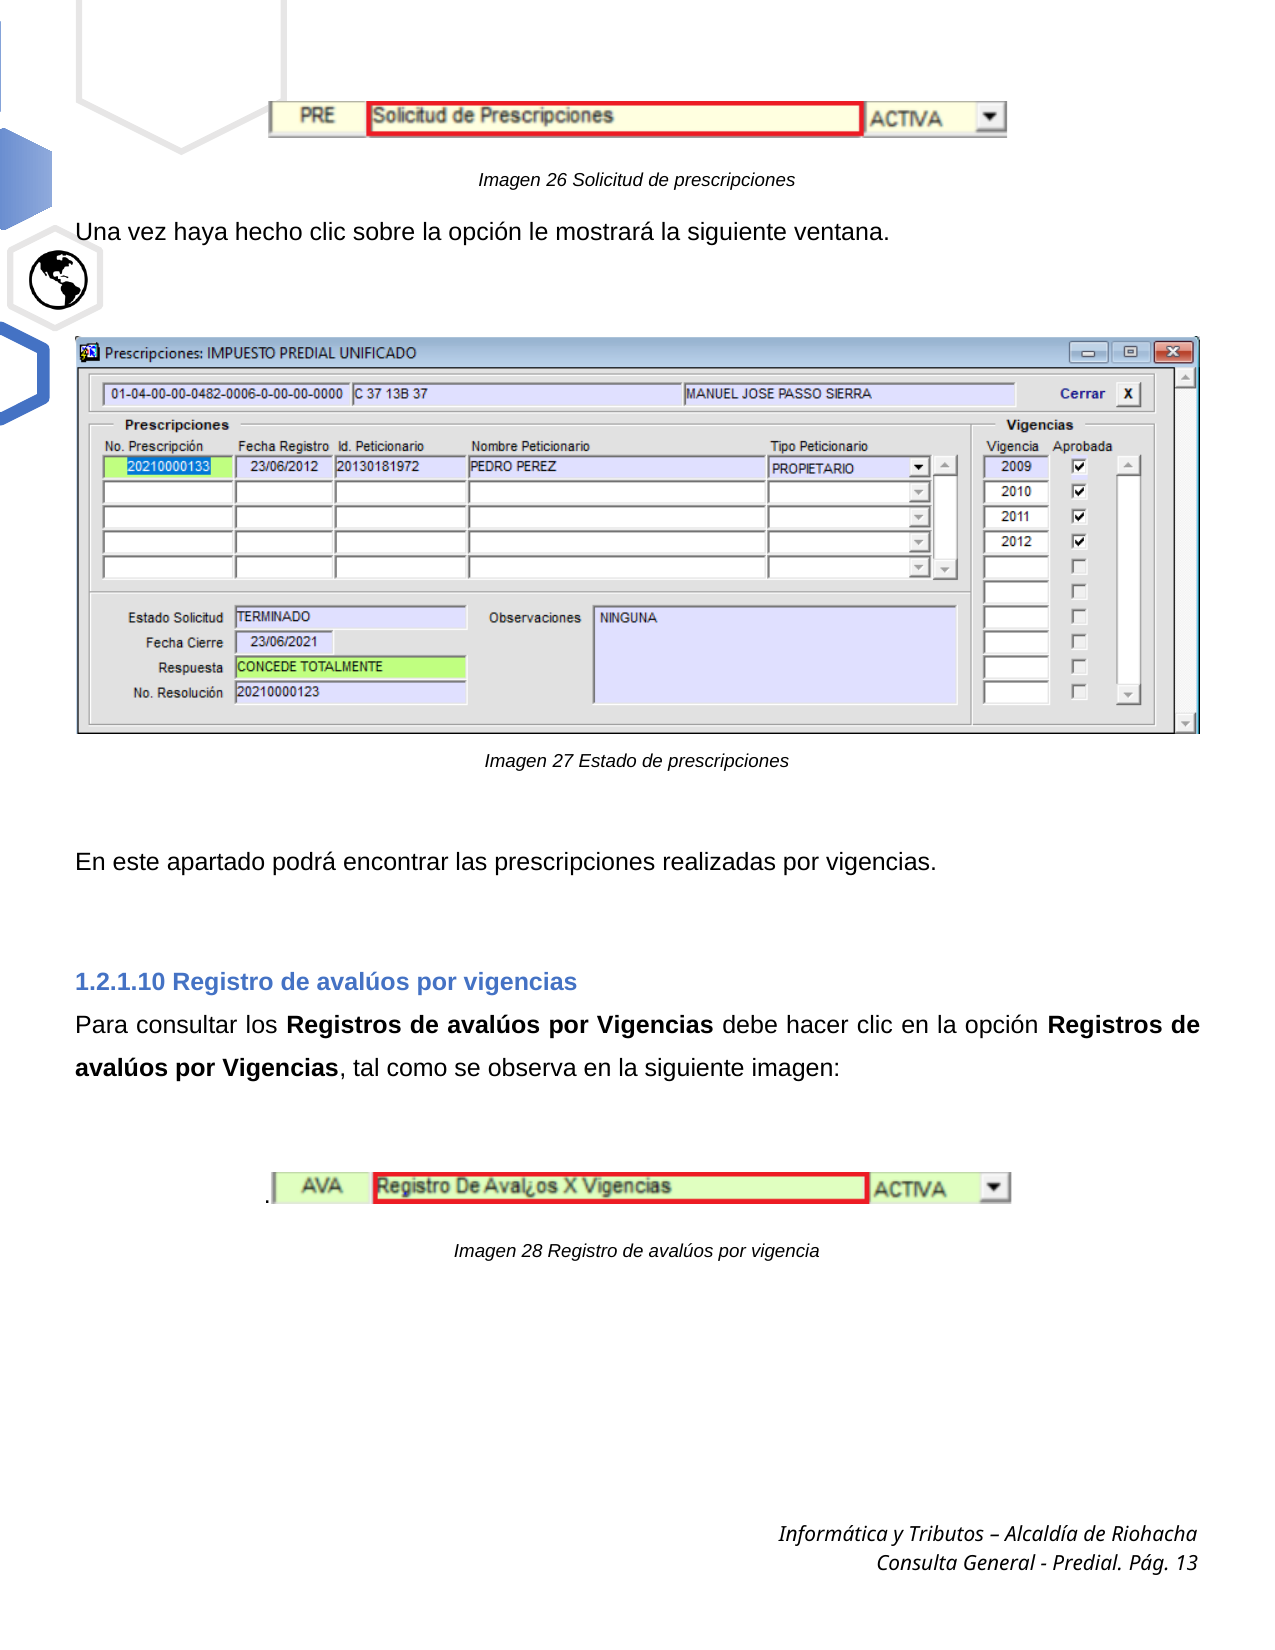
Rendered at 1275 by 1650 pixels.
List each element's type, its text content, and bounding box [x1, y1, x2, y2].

text Imagen 28 Registro de avalúos por vigencia [75, 1240, 1200, 1261]
text Imagen 27 Estado de prescripciones [75, 750, 1200, 772]
text Imagen 26 Solicitud de prescripciones [75, 168, 1200, 190]
picture [270, 1172, 1012, 1204]
text Para consultar los Registros de avalúos por Vigencias debe hacer clic en la opción Registros de avalúos por Vigencias, tal como se observa en la siguiente imagen: [75, 1009, 1200, 1081]
picture [268, 101, 1008, 138]
picture [21, 242, 95, 317]
text Una vez haya hecho clic sobre la opción le mostrará la siguiente ventana. [75, 217, 1200, 246]
picture [75, 336, 1200, 734]
text En este apartado podrá encontrar las prescripciones realizadas por vigencias. [75, 847, 1200, 876]
subtitle 1.2.1.10 Registro de avalúos por vigencias [75, 966, 1200, 995]
